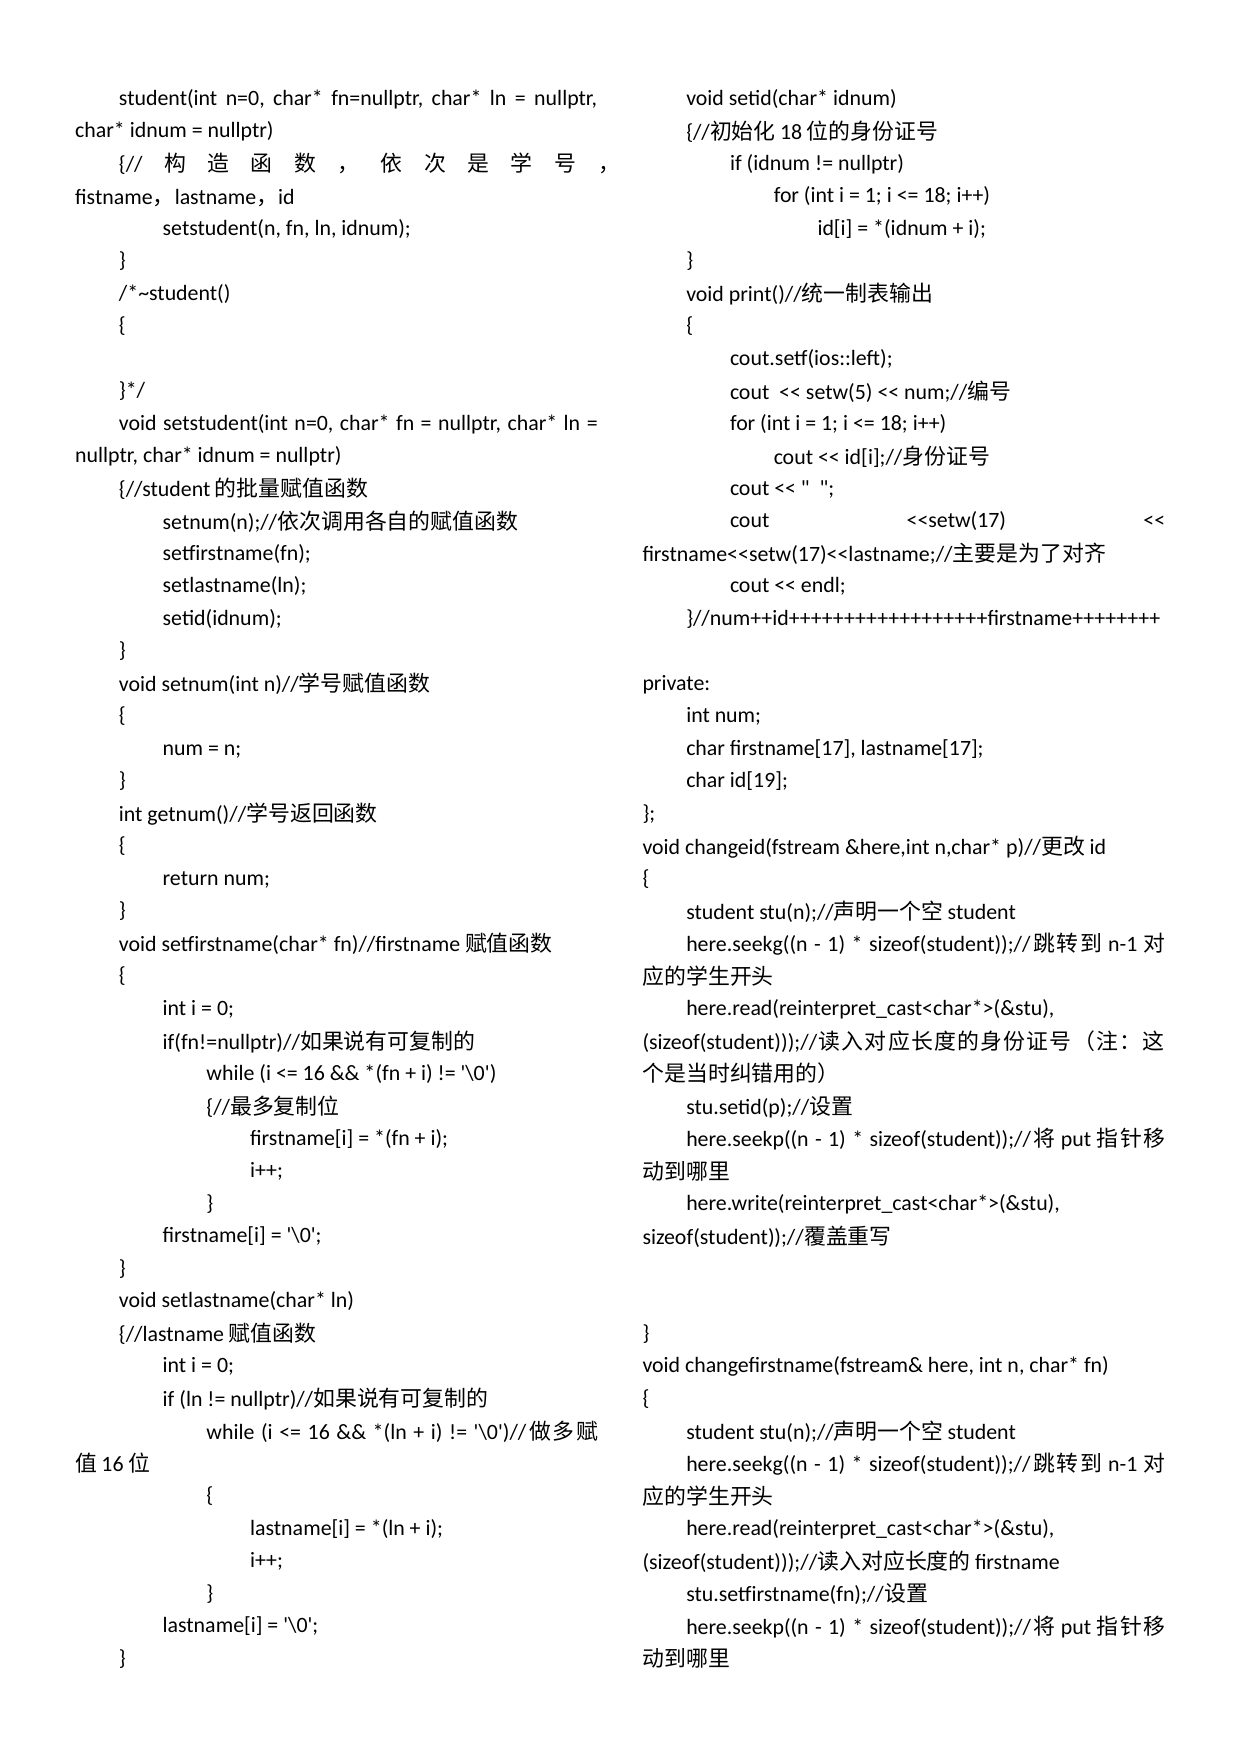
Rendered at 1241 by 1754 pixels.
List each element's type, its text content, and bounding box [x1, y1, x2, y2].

text num = n; [75, 731, 598, 763]
text } [75, 1576, 598, 1608]
text }; [642, 796, 1165, 828]
text lastname[i] = '\0'; [75, 1608, 598, 1641]
text setstudent(n, fn, ln, idnum); [75, 211, 598, 243]
text here.seekg((n - 1) * sizeof(student));//跳转到n-1对应的学生开头 [642, 1446, 1165, 1511]
text { [75, 308, 598, 341]
text {//初始化18位的身份证号 [642, 113, 1165, 146]
text lastname[i] = *(ln + i); [75, 1511, 598, 1543]
text cout << endl; [642, 568, 1165, 601]
text void setnum(int n)//学号赋值函数 [75, 666, 598, 698]
text } [75, 893, 598, 926]
text stu.setid(p);//设置 [642, 1088, 1165, 1121]
text int num; [642, 698, 1165, 731]
text {//lastname赋值函数 [75, 1316, 598, 1348]
text while (i <= 16 && *(ln + i) != '\0')//做多赋值16位 [75, 1413, 598, 1478]
text {//student的批量赋值函数 [75, 471, 598, 503]
text cout <<setw(17) << firstname<<setw(17)<<lastname;//主要是为了对齐 [642, 503, 1165, 568]
text } [642, 1316, 1165, 1348]
text void changefirstname(fstream& here, int n, char* fn) [642, 1348, 1165, 1381]
text {//构造函数，依次是学号，fistname，lastname，id [75, 146, 598, 211]
text { [75, 1478, 598, 1511]
text char firstname[17], lastname[17]; [642, 731, 1165, 763]
text {//最多复制位 [75, 1088, 598, 1121]
text void print()//统一制表输出 [642, 276, 1165, 308]
text student stu(n);//声明一个空student [642, 893, 1165, 926]
text return num; [75, 861, 598, 893]
text { [642, 308, 1165, 341]
text void changeid(fstream &here,int n,char* p)//更改id [642, 828, 1165, 861]
text { [642, 1381, 1165, 1413]
text { [642, 861, 1165, 893]
text } [642, 243, 1165, 276]
text int i = 0; [75, 991, 598, 1023]
text if (ln != nullptr)//如果说有可复制的 [75, 1381, 598, 1413]
text here.seekp((n - 1) * sizeof(student));//将put指针移动到哪里 [642, 1121, 1165, 1186]
text cout << id[i];//身份证号 [642, 438, 1165, 471]
text }//num++id++++++++++++++++++firstname++++++++ [642, 601, 1165, 633]
text stu.setfirstname(fn);//设置 [642, 1576, 1165, 1608]
text cout << setw(5) << num;//编号 [642, 373, 1165, 406]
text { [75, 828, 598, 861]
text char id[19]; [642, 763, 1165, 796]
text here.read(reinterpret_cast<char*>(&stu), (sizeof(student)));//读入对应长度的身份证号（注：这个是当时纠错用的） [642, 991, 1165, 1088]
text cout << " "; [642, 471, 1165, 503]
text i++; [75, 1153, 598, 1186]
text here.seekg((n - 1) * sizeof(student));//跳转到n-1对应的学生开头 [642, 926, 1165, 991]
text firstname[i] = *(fn + i); [75, 1121, 598, 1153]
text firstname[i] = '\0'; [75, 1218, 598, 1251]
text private: [642, 666, 1165, 698]
text student stu(n);//声明一个空student [642, 1413, 1165, 1446]
text student(int n=0, char* fn=nullptr, char* ln = nullptr, char* idnum = nullptr) [75, 81, 598, 146]
text void setid(char* idnum) [642, 81, 1165, 113]
text if (idnum != nullptr) [642, 146, 1165, 178]
text } [75, 1641, 598, 1673]
text cout.setf(ios::left); [642, 341, 1165, 373]
text setlastname(ln); [75, 568, 598, 601]
text int getnum()//学号返回函数 [75, 796, 598, 828]
text void setlastname(char* ln) [75, 1283, 598, 1316]
text void setstudent(int n=0, char* fn = nullptr, char* ln = nullptr, char* idnum = nullptr) [75, 406, 598, 471]
text } [75, 763, 598, 796]
text id[i] = *(idnum + i); [642, 211, 1165, 243]
text } [75, 1186, 598, 1218]
text void setfirstname(char* fn)//firstname赋值函数 [75, 926, 598, 958]
text if(fn!=nullptr)//如果说有可复制的 [75, 1023, 598, 1056]
text setid(idnum); [75, 601, 598, 633]
text while (i <= 16 && *(fn + i) != '\0') [75, 1056, 598, 1088]
text setnum(n);//依次调用各自的赋值函数 [75, 503, 598, 536]
text for (int i = 1; i <= 18; i++) [642, 178, 1165, 211]
text } [75, 633, 598, 666]
text setfirstname(fn); [75, 536, 598, 568]
text { [75, 958, 598, 991]
text here.write(reinterpret_cast<char*>(&stu), sizeof(student));//覆盖重写 [642, 1186, 1165, 1251]
text } [75, 243, 598, 276]
text int i = 0; [75, 1348, 598, 1381]
text for (int i = 1; i <= 18; i++) [642, 406, 1165, 438]
text here.seekp((n - 1) * sizeof(student));//将put指针移动到哪里 [642, 1608, 1165, 1673]
text /*~student() [75, 276, 598, 308]
text here.read(reinterpret_cast<char*>(&stu), (sizeof(student)));//读入对应长度的firstname [642, 1511, 1165, 1576]
text i++; [75, 1543, 598, 1576]
text } [75, 1251, 598, 1283]
text { [75, 698, 598, 731]
text }*/ [75, 373, 598, 406]
